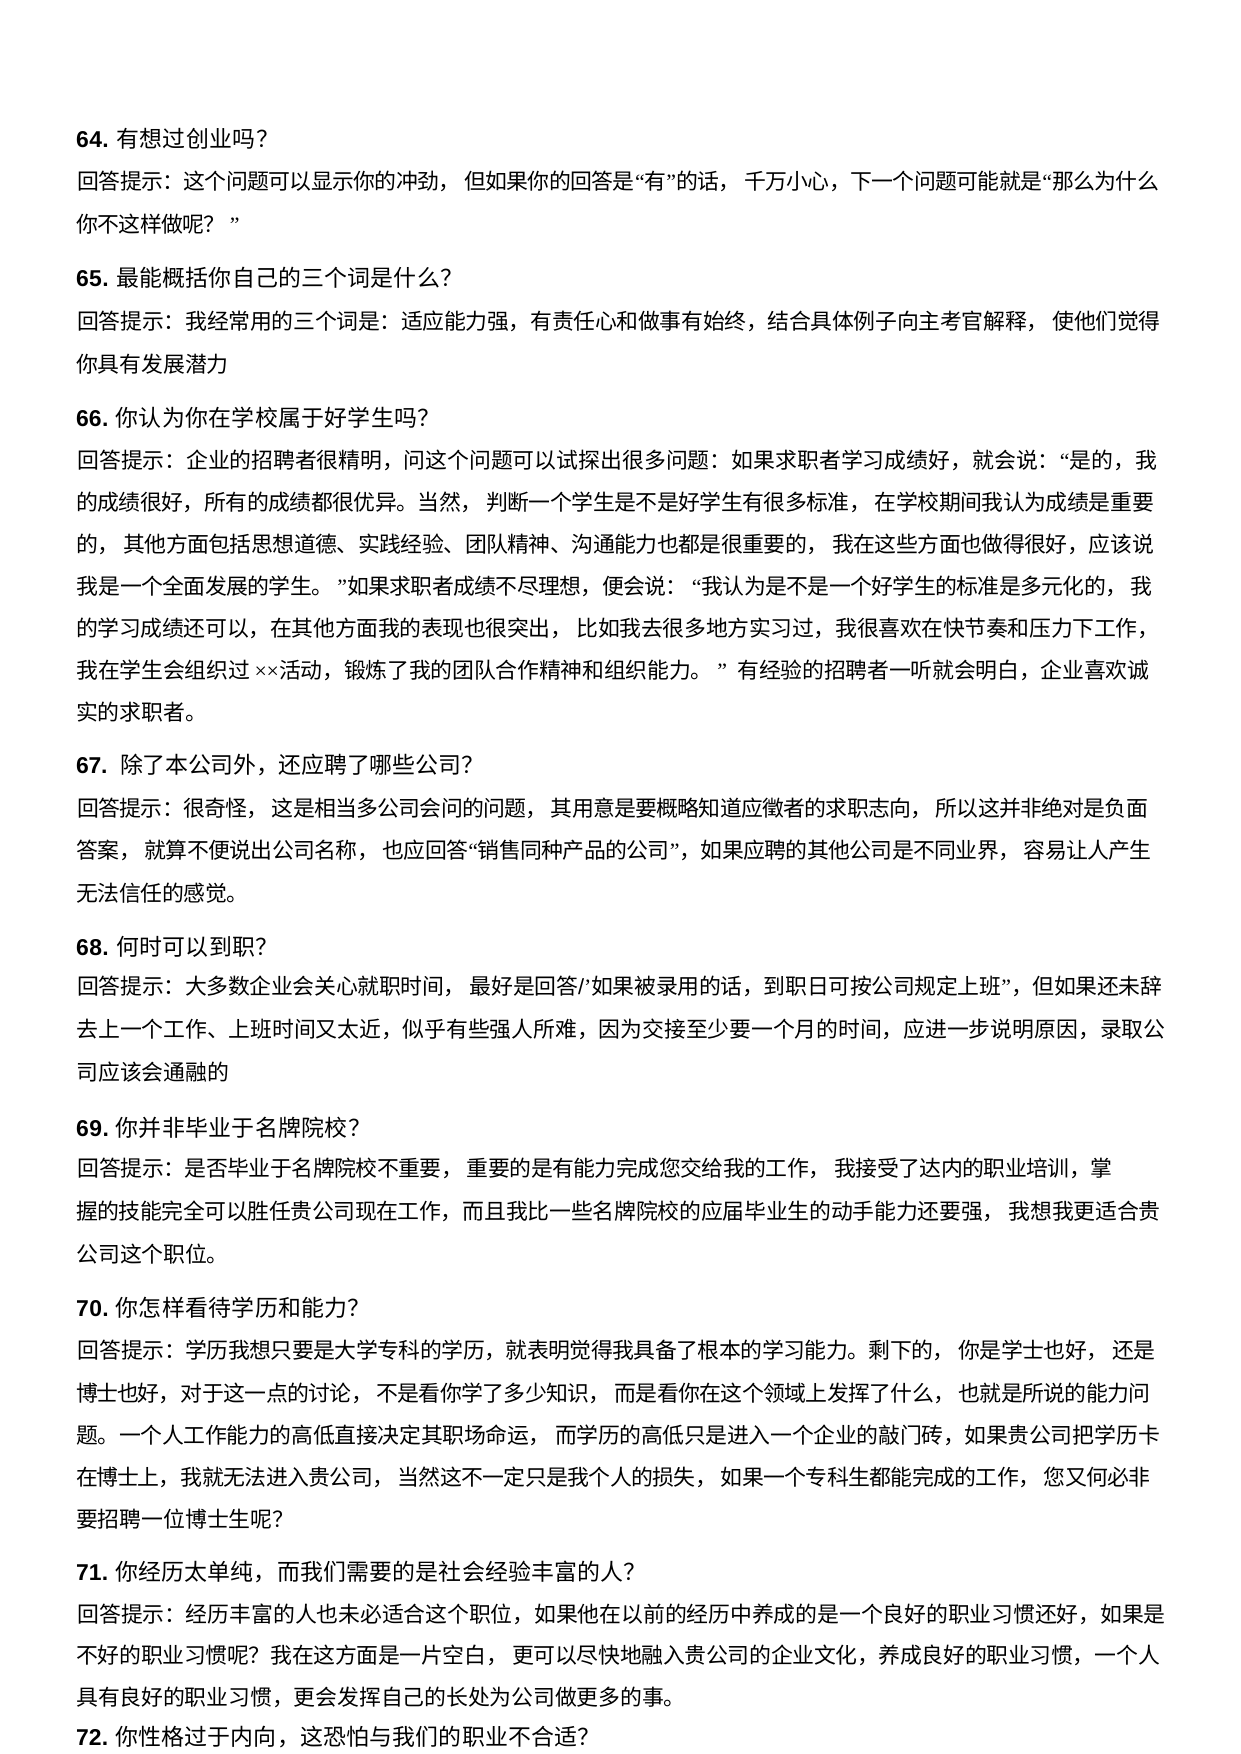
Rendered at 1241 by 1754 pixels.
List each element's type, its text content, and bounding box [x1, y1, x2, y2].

text 回答提示：我经常用的三个词是：适应能力强，有责任心和做事有始终，结合具体例子向主考官解释， 使他们觉得 你具有发展潜力 [76, 304, 1166, 378]
text 回答提示：企业的招聘者很精明，问这个问题可以试探出很多问题：如果求职者学习成绩好，就会说：“是的，我 的成绩很好，所有的成绩都很优异。当然， 判断一个学生是不是好学生有很多标准， 在学校期间我认为成绩是重要 的， 其他方面包括思想道德、实践经验、团队精神、沟通能力也都是很重要的， 我在这些方面也做得很好，应该说 我是一个全面发展的学生。 ”如果求职者成绩不尽理想，便会说： “我认为是不是一个好学生的标准是多元化的， 我 的学习成绩还可以，在其他方面我的表现也很突出， 比如我去很多地方实习过，我很喜欢在快节奏和压力下工作， 我在学生会组织过 ××活动，锻炼了我的团队合作精神和组织能力。 ” 有经验的招聘者一听就会明白，企业喜欢诚 实的求职者。 [76, 443, 1166, 727]
text 66. 你认为你在学校属于好学生吗？ [76, 402, 1167, 432]
text 回答提示：很奇怪， 这是相当多公司会问的问题， 其用意是要概略知道应徵者的求职志向， 所以这并非绝对是负面 答案， 就算不便说出公司名称， 也应回答“销售同种产品的公司”，如果应聘的其他公司是不同业界， 容易让人产生 无法信任的感觉。 [76, 791, 1167, 908]
text 回答提示：是否毕业于名牌院校不重要， 重要的是有能力完成您交给我的工作， 我接受了达内的职业培训，掌 [77, 1153, 1167, 1183]
text 70. 你怎样看待学历和能力？ [76, 1292, 1167, 1322]
text 71. 你经历太单纯，而我们需要的是社会经验丰富的人？ [76, 1556, 1167, 1586]
text 回答提示：经历丰富的人也未必适合这个职位，如果他在以前的经历中养成的是一个良好的职业习惯还好，如果是 不好的职业习惯呢？我在这方面是一片空白， 更可以尽快地融入贵公司的企业文化，养成良好的职业习惯，一个人 具有良好的职业习惯，更会发挥自己的长处为公司做更多的事。 [76, 1597, 1167, 1711]
text 回答提示：学历我想只要是大学专科的学历，就表明觉得我具备了根本的学习能力。剩下的， 你是学士也好， 还是 博士也好，对于这一点的讨论， 不是看你学了多少知识， 而是看你在这个领域上发挥了什么， 也就是所说的能力问 题。一个人工作能力的高低直接决定其职场命运， 而学历的高低只是进入一个企业的敲门砖，如果贵公司把学历卡 在博士上，我就无法进入贵公司， 当然这不一定只是我个人的损失， 如果一个专科生都能完成的工作， 您又何必非 要招聘一位博士生呢？ [76, 1333, 1167, 1533]
text 回答提示：这个问题可以显示你的冲劲， 但如果你的回答是“有”的话， 千万小心，下一个问题可能就是“那么为什么 你不这样做呢？ ” [76, 164, 1166, 239]
text 68. 何时可以到职？ [76, 931, 1167, 962]
text 握的技能完全可以胜任贵公司现在工作，而且我比一些名牌院校的应届毕业生的动手能力还要强， 我想我更适合贵 公司这个职位。 [76, 1194, 1167, 1269]
text 72. 你性格过于内向，这恐怕与我们的职业不合适？ [76, 1721, 1167, 1751]
text 69. 你并非毕业于名牌院校？ [76, 1112, 1167, 1142]
text 67. 除了本公司外，还应聘了哪些公司？ [76, 749, 1167, 779]
text 64. 有想过创业吗？ [76, 123, 1167, 153]
text 65. 最能概括你自己的三个词是什么？ [76, 262, 1167, 292]
text 回答提示：大多数企业会关心就职时间， 最好是回答/’如果被录用的话，到职日可按公司规定上班”，但如果还未辞 去上一个工作、上班时间又太近，似乎有些强人所难，因为交接至少要一个月的时间，应进一步说明原因，录取公 司应该会通融的 [76, 969, 1167, 1087]
